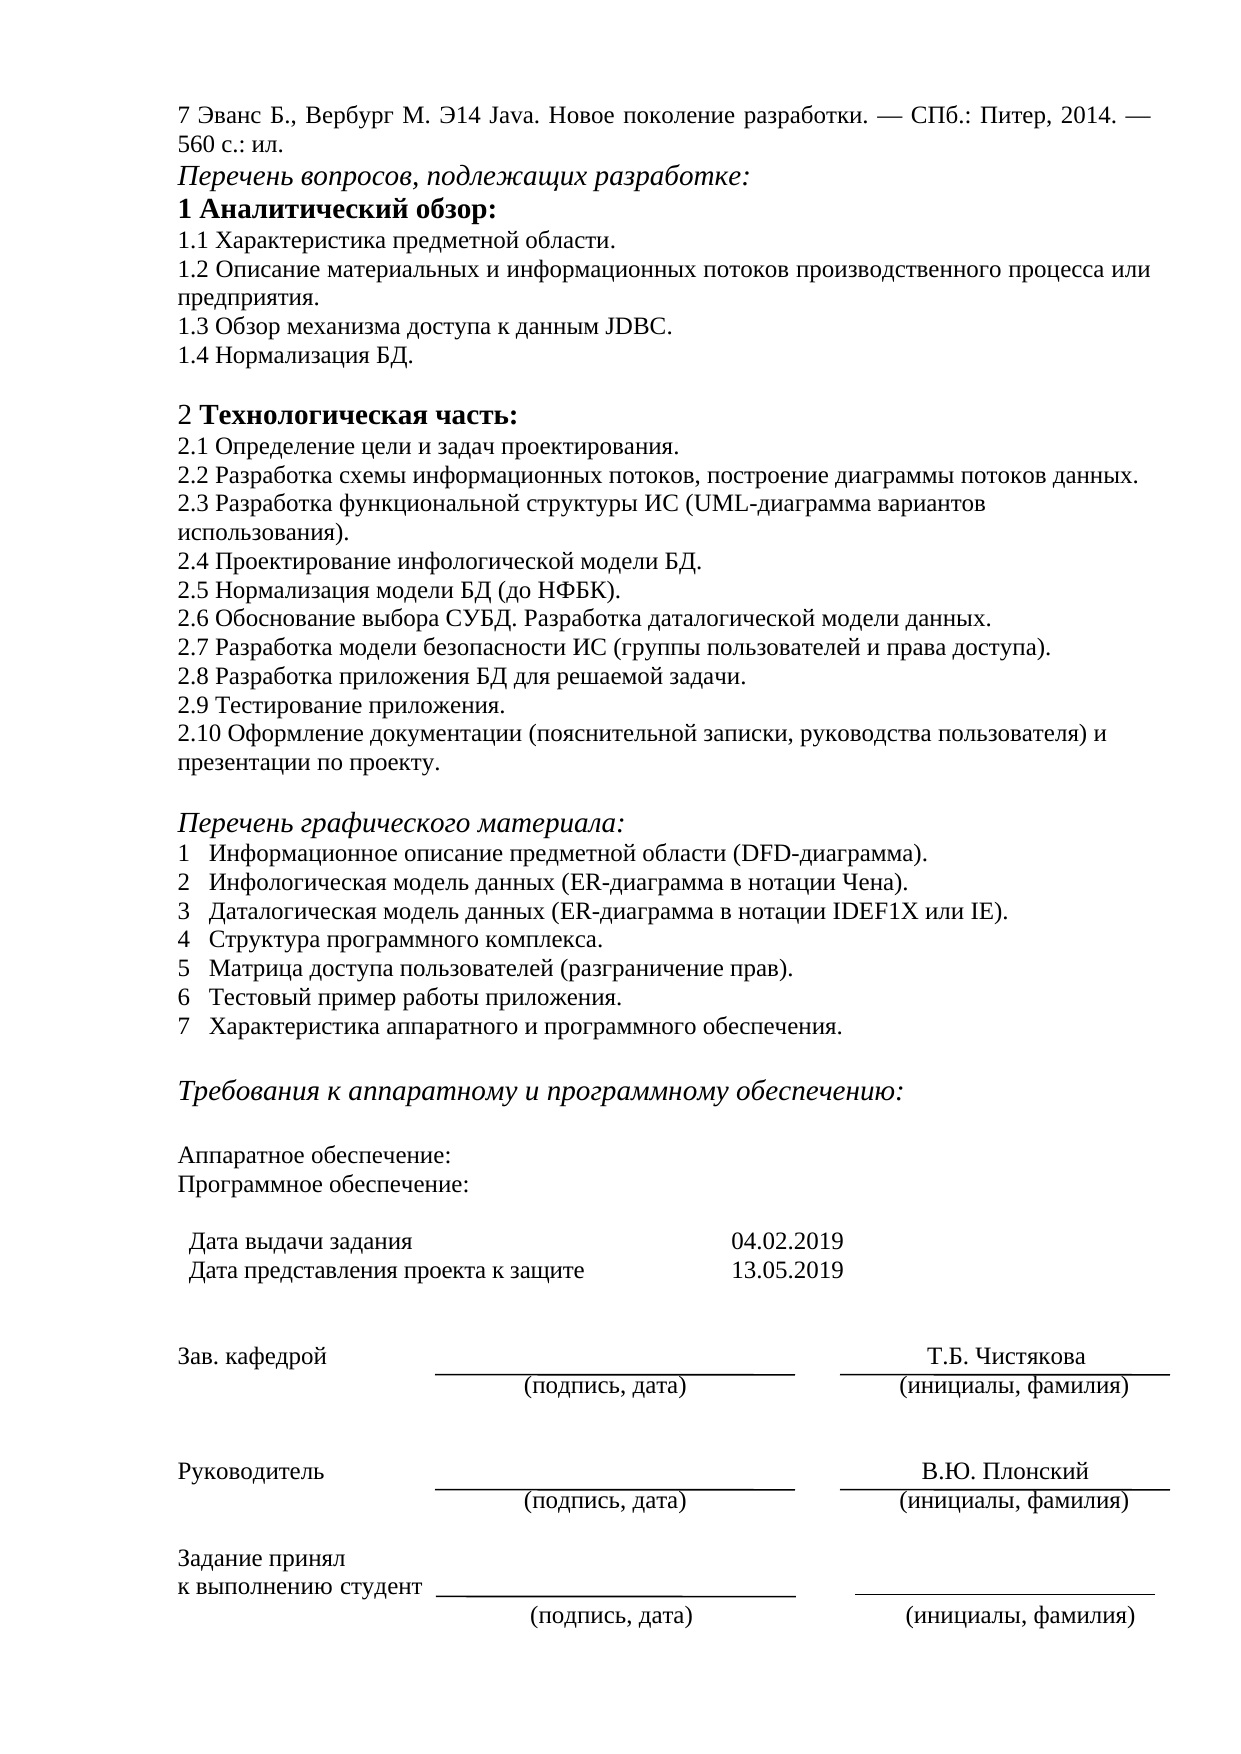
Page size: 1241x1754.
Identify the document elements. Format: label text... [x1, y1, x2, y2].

text Программное обеспечение: [177, 1169, 1152, 1198]
text 2.4 Проектирование инфологической модели БД. [177, 546, 1152, 575]
text 2.5 Нормализация модели БД (до НФБК). [177, 575, 1152, 603]
text 1 Аналитический обзор: [177, 191, 1152, 225]
table_cell Дата представления проекта к защите [177, 1255, 720, 1284]
text (подпись, дата) (инициалы, фамилия) [177, 1370, 1152, 1399]
list Перечень вопросов, подлежащих разработке: [177, 158, 1152, 191]
text 2.3 Разработка функциональной структуры ИС (UML-диаграмма вариантов использования). [177, 488, 1152, 546]
text 1.2 Описание материальных и информационных потоков производственного процесса или предприятия. [177, 254, 1152, 311]
text 7 Характеристика аппаратного и программного обеспечения. [177, 1011, 1152, 1039]
text 2.2 Разработка схемы информационных потоков, построение диаграммы потоков данных. [177, 460, 1152, 488]
text 5 Матрица доступа пользователей (разграничение прав). [177, 953, 1152, 982]
text Руководитель В.Ю. Плонский [177, 1456, 1152, 1485]
text (подпись, дата) (инициалы, фамилия) [177, 1485, 1152, 1514]
text 2.6 Обоснование выбора СУБД. Разработка даталогической модели данных. [177, 603, 1152, 632]
text 7 Эванс Б., Вербург М. Э14 Java. Новое поколение разработки. — СПб.: Питер, 2014. — 560 с.: ил. [177, 100, 1152, 158]
text Зав. кафедрой Т.Б. Чистякова [177, 1341, 1152, 1370]
text 2 Технологическая часть: [177, 397, 1152, 431]
text 3 Даталогическая модель данных (ER-диаграмма в нотации IDEF1X или IE). [177, 896, 1152, 924]
text 2.10 Оформление документации (пояснительной записки, руководства пользователя) и презентации по проекту. [177, 718, 1152, 776]
text 6 Тестовый пример работы приложения. [177, 982, 1152, 1011]
text к выполнению студент [177, 1571, 1152, 1600]
text 2.7 Разработка модели безопасности ИС (группы пользователей и права доступа). [177, 632, 1152, 661]
text Требования к аппаратному и программному обеспечению: [177, 1073, 1152, 1107]
text Задание принял [177, 1543, 1152, 1571]
text Перечень графического материала: [177, 805, 1152, 838]
table_header 04.02.2019 [720, 1198, 1152, 1255]
text 4 Структура программного комплекса. [177, 924, 1152, 953]
text 1.4 Нормализация БД. [177, 340, 1152, 369]
text (подпись, дата) (инициалы, фамилия) [177, 1600, 1152, 1629]
text 2 Инфологическая модель данных (ER-диаграмма в нотации Чена). [177, 867, 1152, 896]
text 1.3 Обзор механизма доступа к данным JDBC. [177, 311, 1152, 340]
text 1.1 Характеристика предметной области. [177, 225, 1152, 254]
table_header Дата выдачи задания [177, 1198, 720, 1255]
text 2.9 Тестирование приложения. [177, 690, 1152, 718]
text Аппаратное обеспечение: [177, 1140, 1152, 1169]
table_cell 13.05.2019 [720, 1255, 1152, 1284]
text 1 Информационное описание предметной области (DFD-диаграмма). [177, 838, 1152, 867]
text 2.8 Разработка приложения БД для решаемой задачи. [177, 661, 1152, 690]
text 2.1 Определение цели и задач проектирования. [177, 431, 1152, 460]
